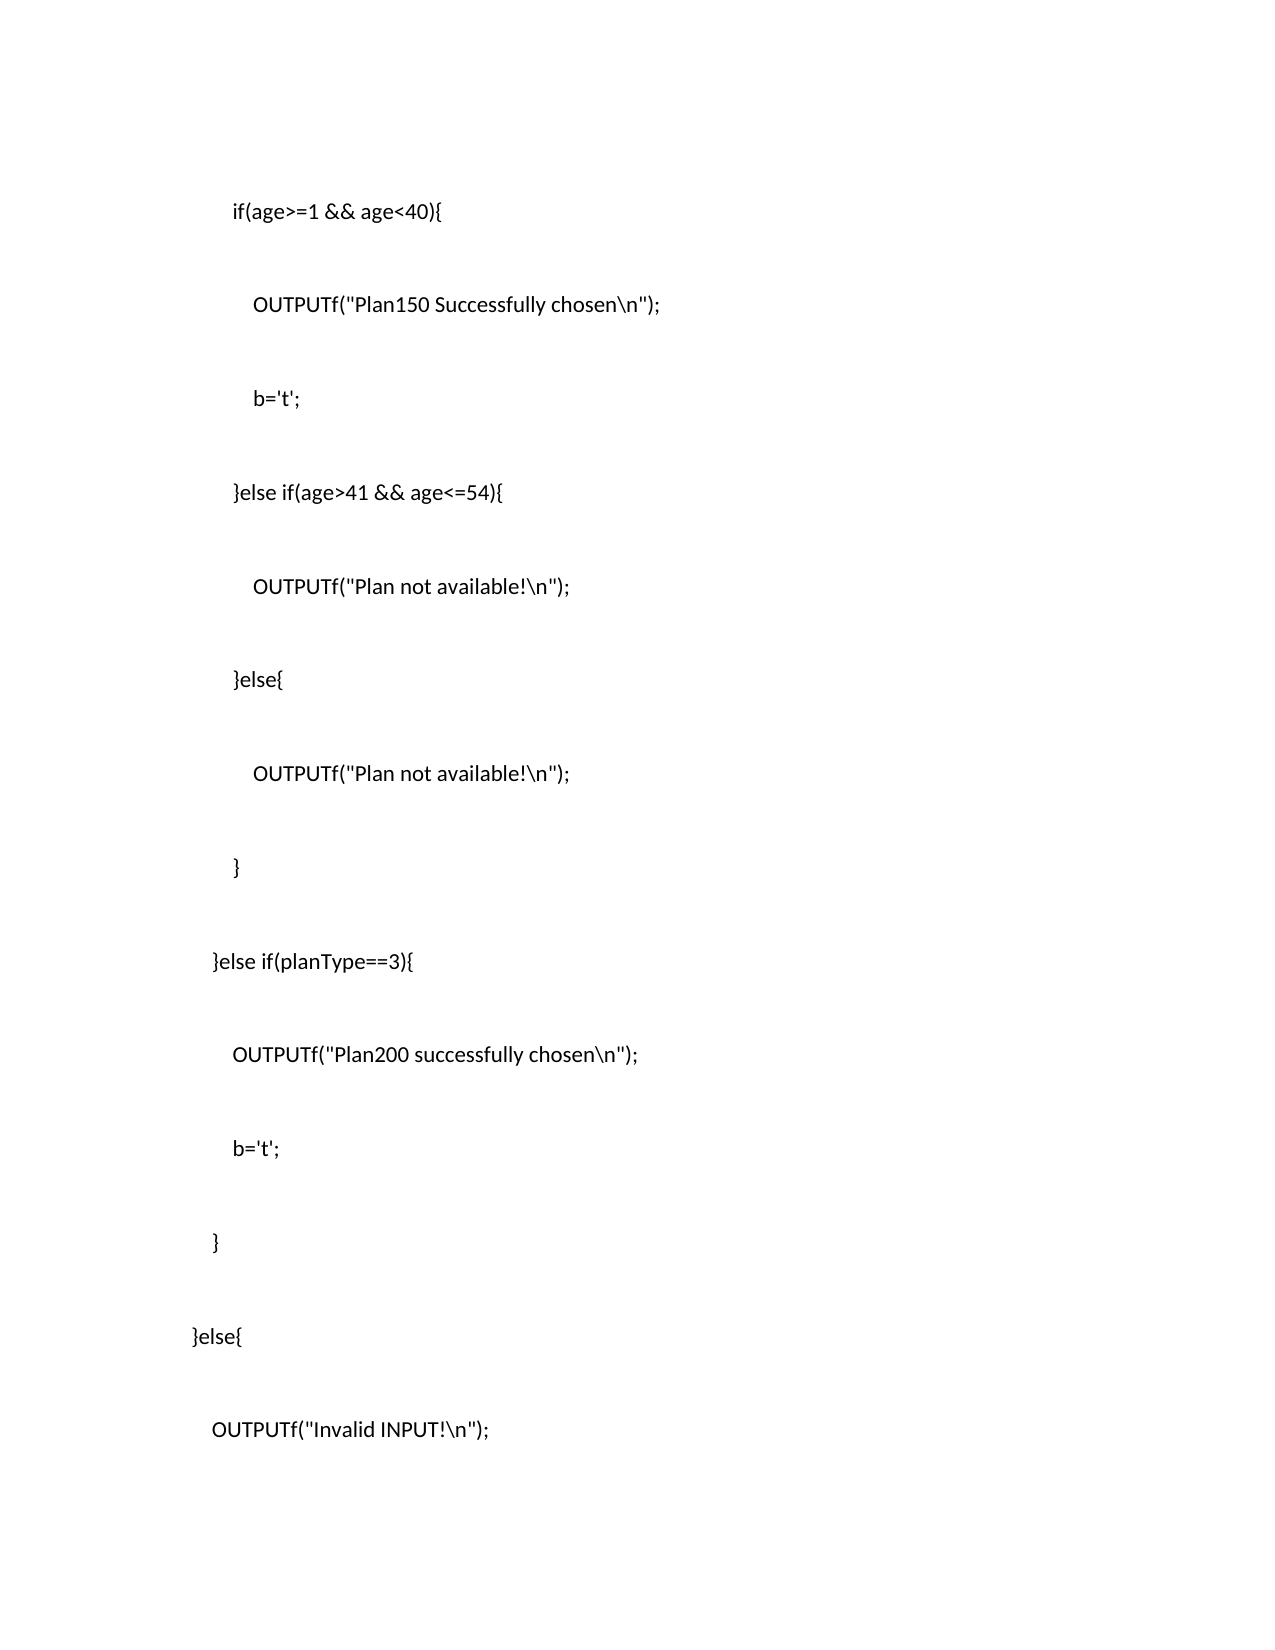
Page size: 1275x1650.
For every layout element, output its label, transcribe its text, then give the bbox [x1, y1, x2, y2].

text OUTPUTf("Plan150 Successfully chosen\n"); [150, 291, 1125, 319]
text } [150, 1228, 1125, 1256]
text OUTPUTf("Invalid INPUT!\n"); [150, 1416, 1125, 1444]
text }else if(planType==3){ [150, 947, 1125, 975]
text }else{ [150, 1322, 1125, 1350]
text OUTPUTf("Plan not available!\n"); [150, 759, 1125, 787]
text b='t'; [150, 384, 1125, 412]
text } [150, 853, 1125, 881]
text if(age>=1 && age<40){ [150, 197, 1125, 225]
text }else{ [150, 666, 1125, 694]
text b='t'; [150, 1134, 1125, 1162]
text }else if(age>41 && age<=54){ [150, 478, 1125, 506]
text OUTPUTf("Plan200 successfully chosen\n"); [150, 1041, 1125, 1069]
text OUTPUTf("Plan not available!\n"); [150, 572, 1125, 600]
